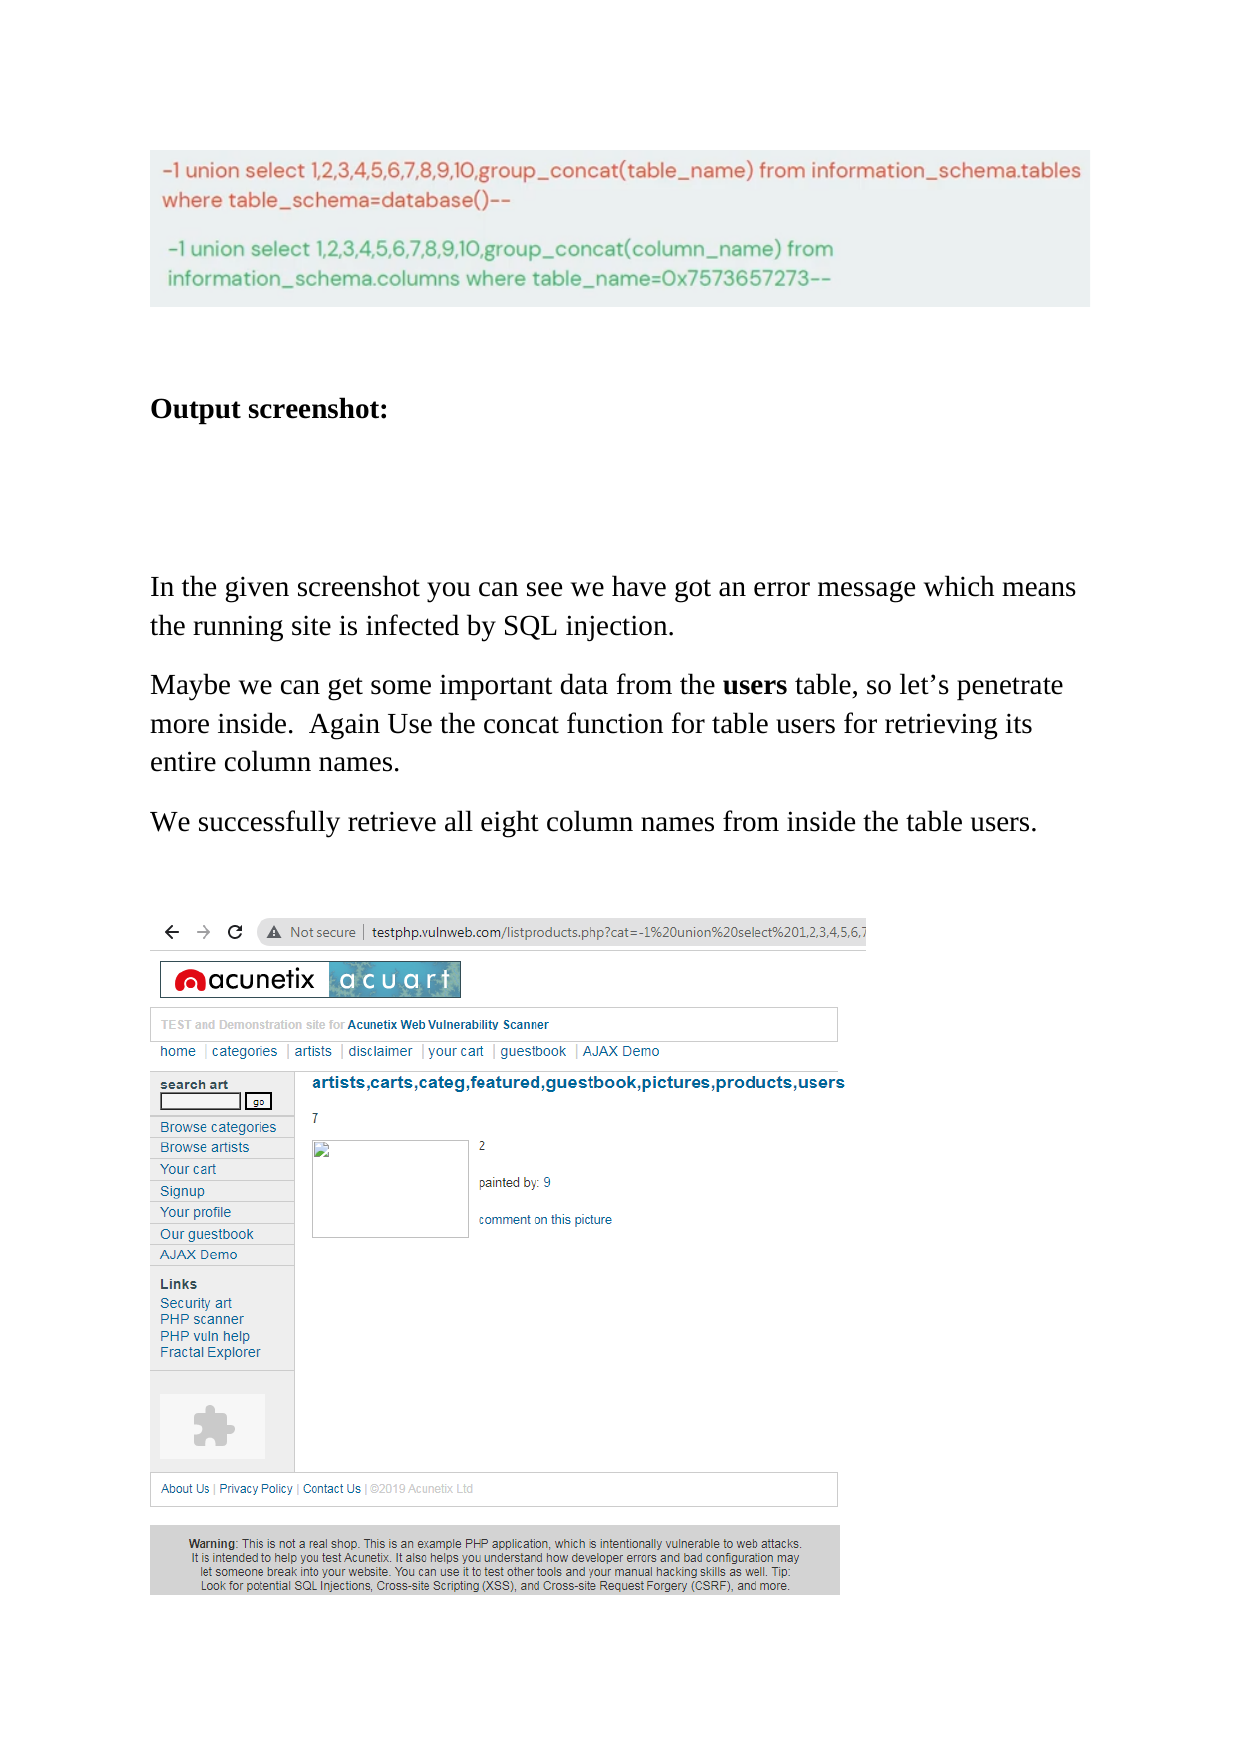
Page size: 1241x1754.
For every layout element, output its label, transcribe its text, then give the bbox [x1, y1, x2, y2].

text Output screenshot: [150, 391, 1090, 425]
picture [150, 916, 866, 1595]
text Maybe we can get some important data from the users table, so let’s penetrate more inside. Again Use the concat function for table users for retrieving its entire column names. [150, 667, 1090, 778]
text In the given screenshot you can see we have got an error message which means the running site is infected by SQL injection. [150, 569, 1090, 642]
text We successfully retrieve all eight column names from inside the table users. [150, 804, 1090, 837]
picture [150, 150, 1091, 307]
